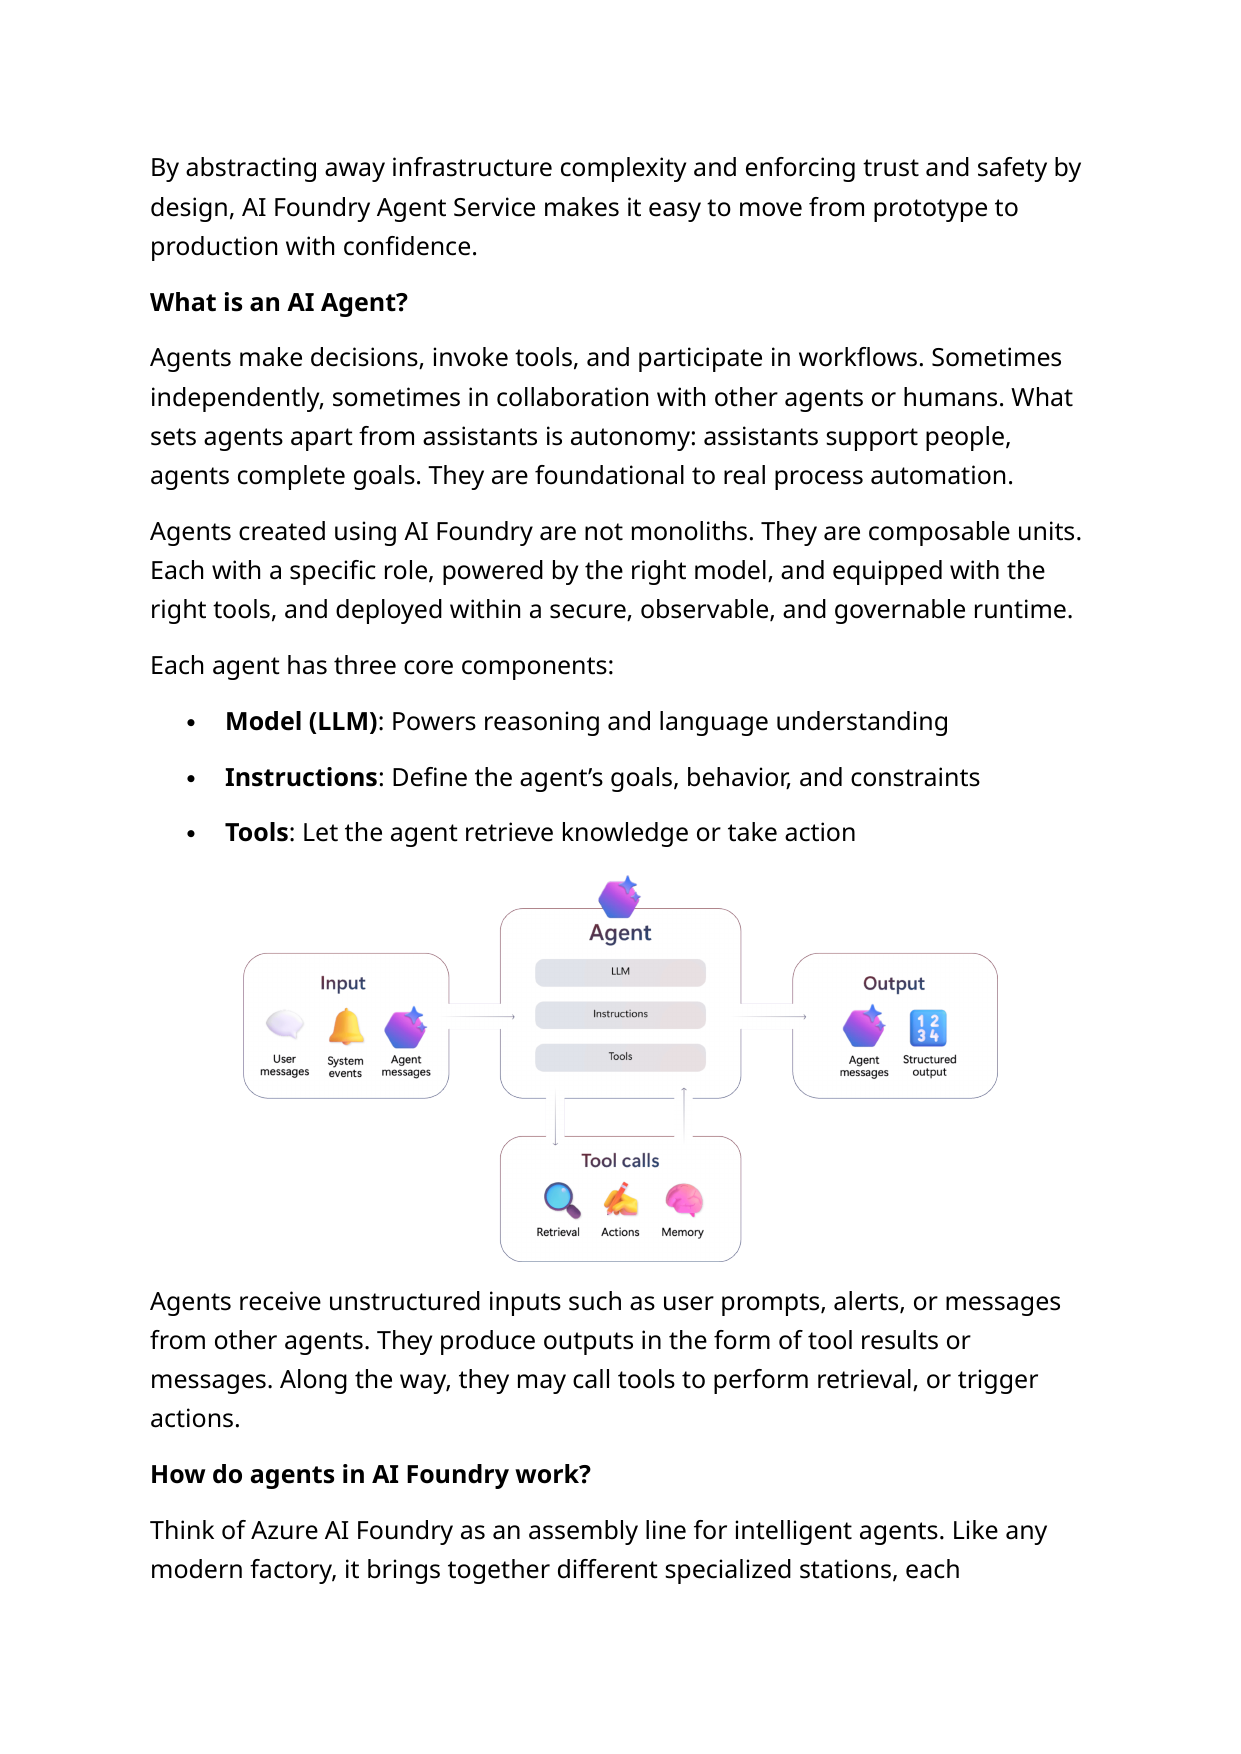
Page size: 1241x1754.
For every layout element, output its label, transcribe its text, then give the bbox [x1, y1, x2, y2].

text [150, 1513, 1090, 1586]
text By abstracting away infrastructure complexity and enforcing trust and safety by design, AI Foundry Agent Service makes it easy to move from prototype to production with confidence. [150, 150, 1090, 262]
text How do agents in AI Foundry work? [150, 1457, 1090, 1491]
list Instructions: Define the agent’s goals, behavior, and constraints [187, 759, 1090, 793]
text Each agent has three core components: [150, 647, 1090, 682]
list Model (LLM): Powers reasoning and language understanding [187, 703, 1090, 737]
text What is an AI Agent? [150, 284, 1090, 318]
picture [150, 870, 1091, 1262]
text Agents created using AI Foundry are not monoliths. They are composable units. Each with a specific role, powered by the right model, and equipped with the right tools, and deployed within a secure, observable, and governable runtime. [150, 513, 1090, 626]
list Tools: Let the agent retrieve knowledge or take action [187, 815, 1090, 849]
text Agents make decisions, invoke tools, and participate in workflows. Sometimes independently, sometimes in collaboration with other agents or humans. What sets agents apart from assistants is autonomy: assistants support people, agents complete goals. They are foundational to real process automation. [150, 340, 1090, 492]
text Agents receive unstructured inputs such as user prompts, alerts, or messages from other agents. They produce outputs in the form of tool results or messages. Along the way, they may call tools to perform retrieval, or trigger actions. [150, 1283, 1090, 1435]
